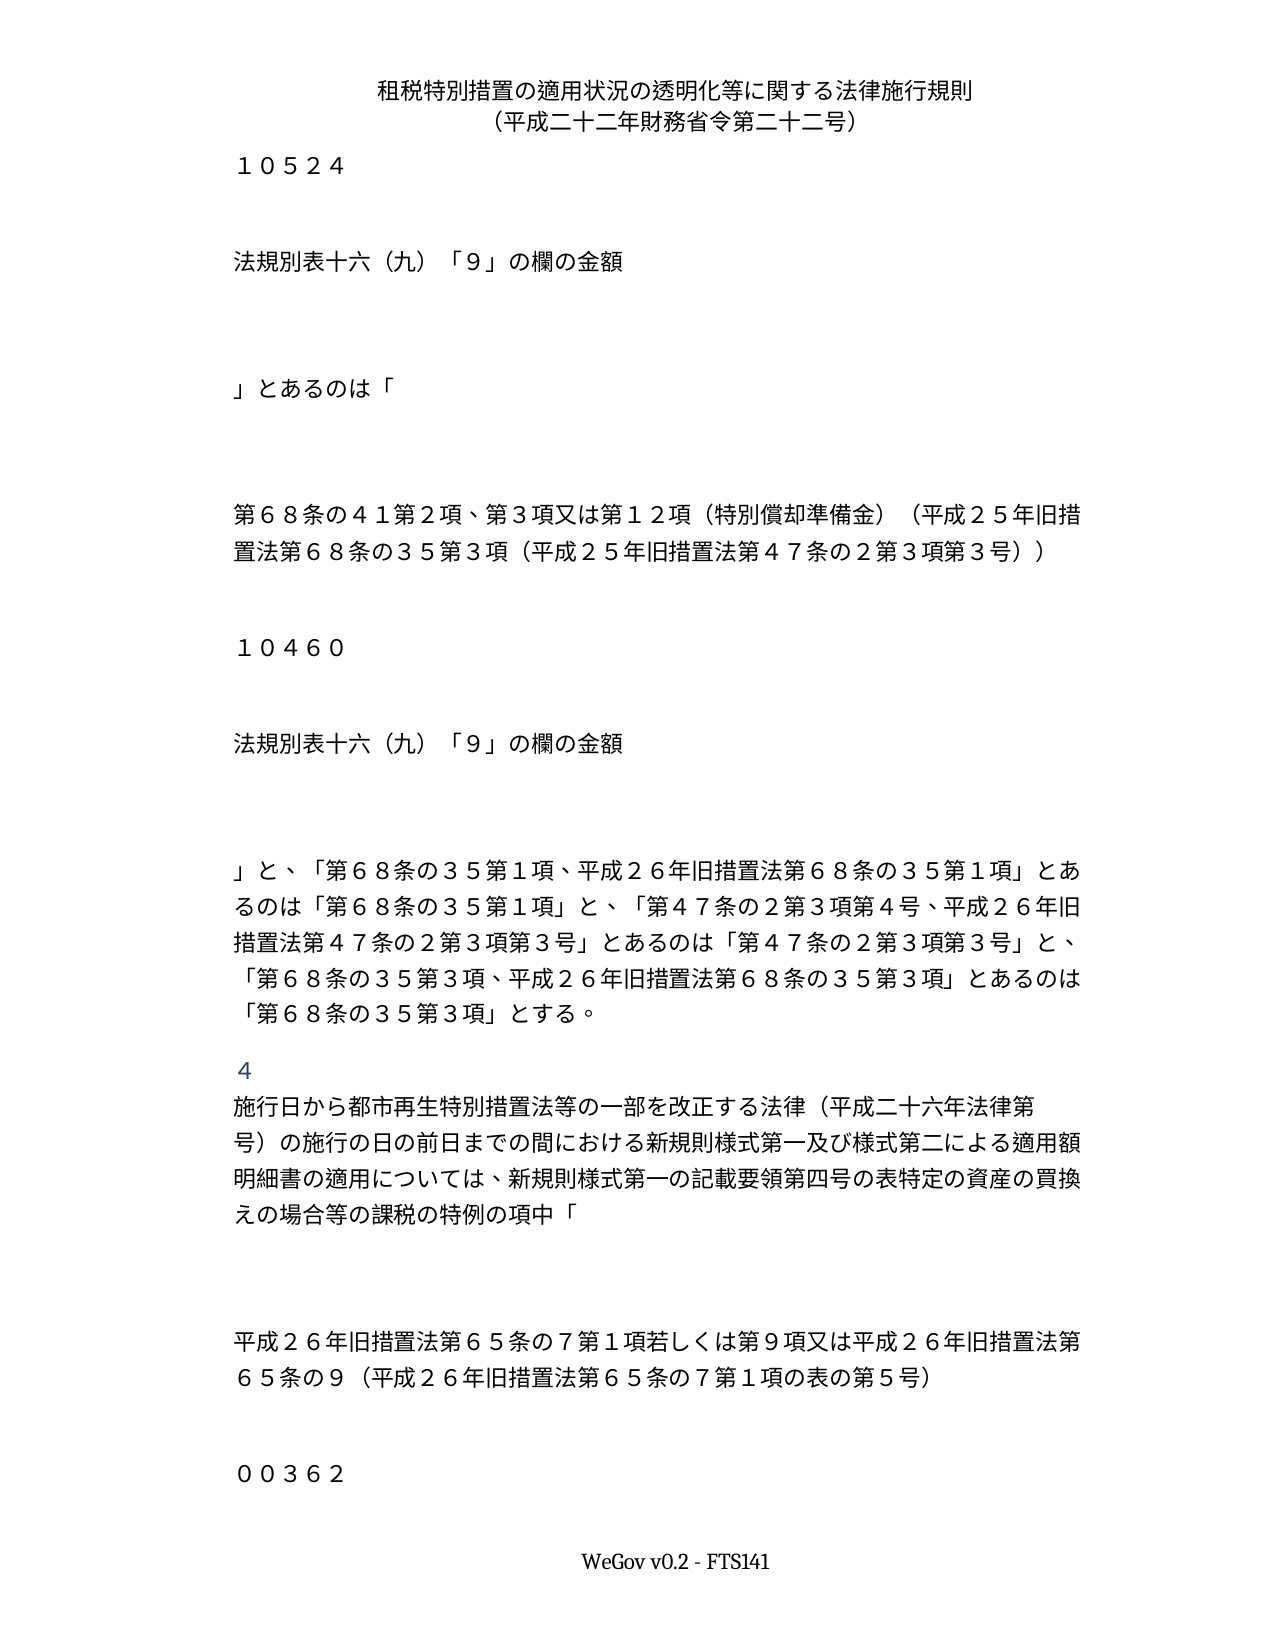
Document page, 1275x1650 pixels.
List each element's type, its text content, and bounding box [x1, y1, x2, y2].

subtitle ４ [233, 1055, 1087, 1086]
